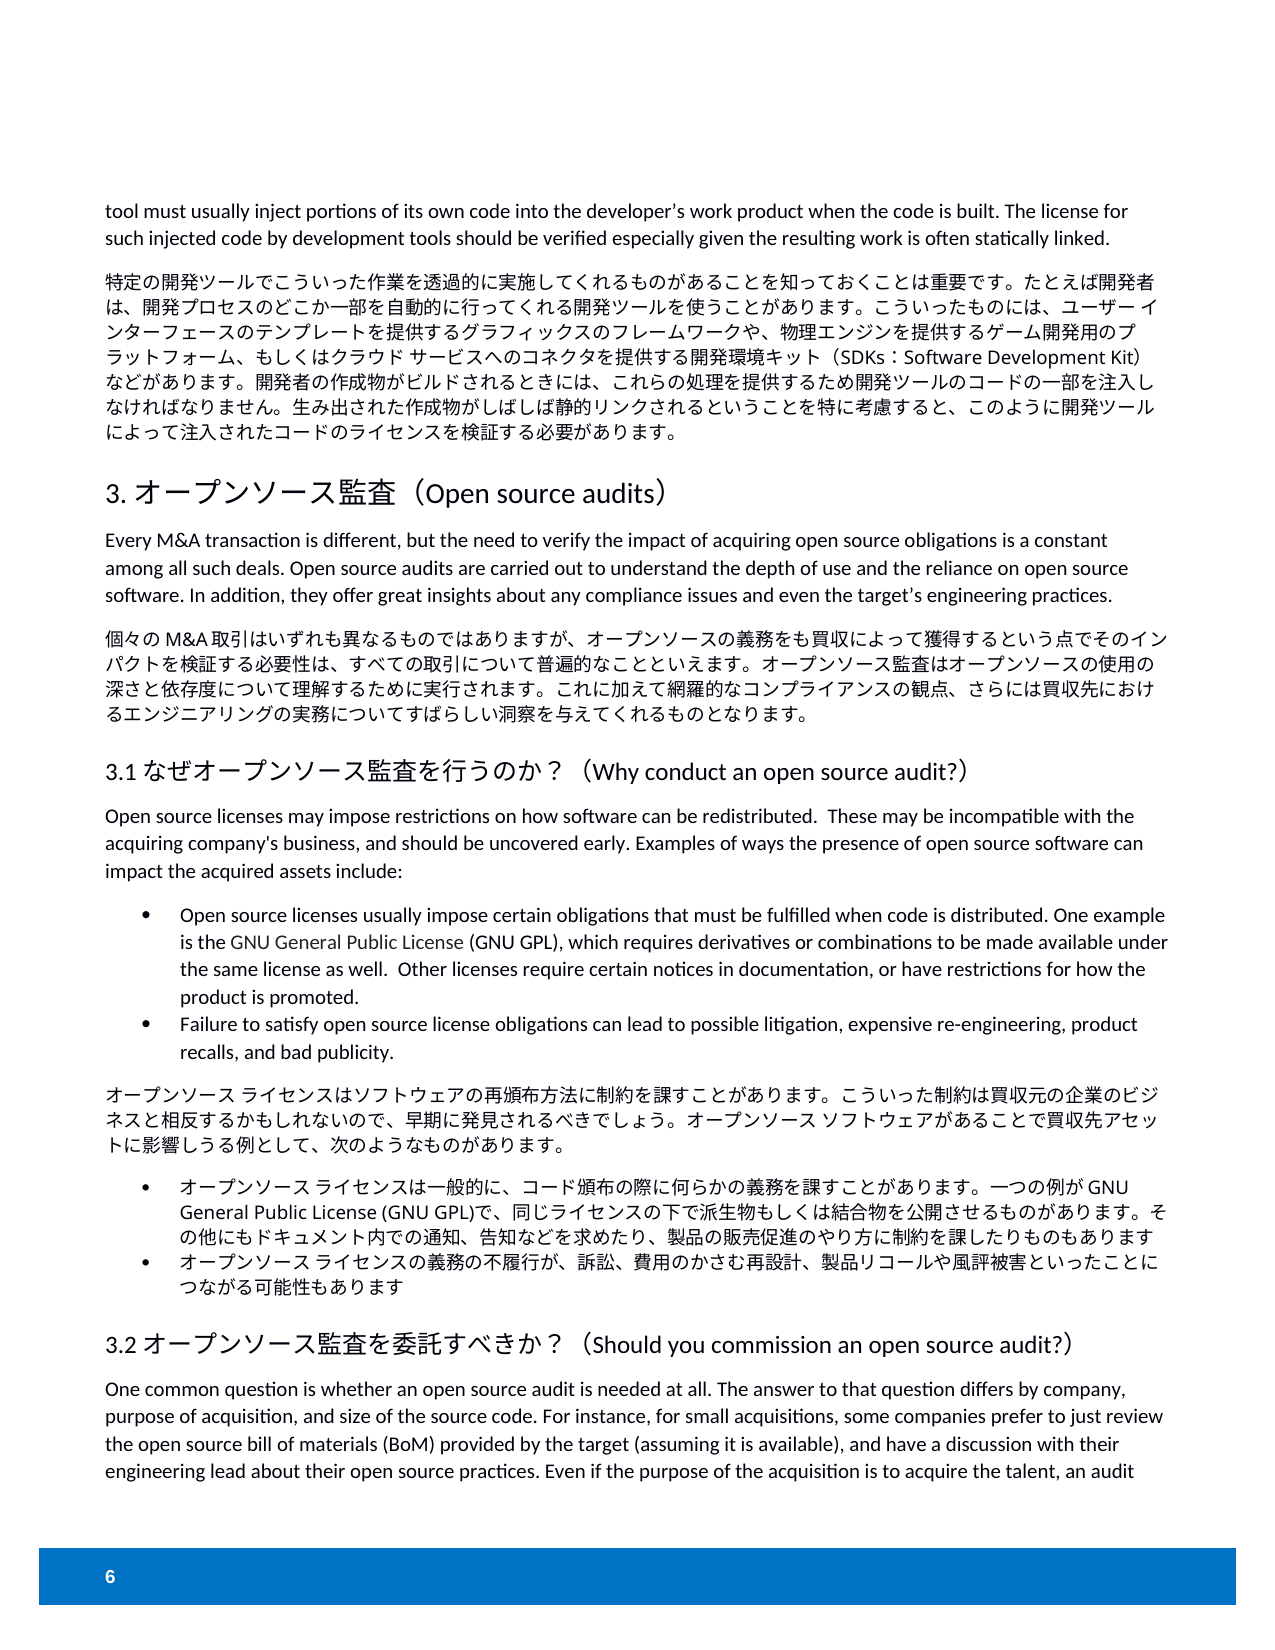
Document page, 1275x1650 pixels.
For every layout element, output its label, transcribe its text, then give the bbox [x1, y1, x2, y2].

text Open source licenses may impose restrictions on how software can be redistributed. These may be incompatible with the acquiring company's business, and should be uncovered early. Examples of ways the presence of open source software can impact the acquired assets include: [105, 803, 1170, 883]
text 個々のM&A取引はいずれも異なるものではありますが、オープンソースの義務をも買収によって獲得するという点でそのインパクトを検証する必要性は、すべての取引について普遍的なことといえます。オープンソース監査はオープンソースの使用の深さと依存度について理解するために実行されます。これに加えて網羅的なコンプライアンスの観点、さらには買収先におけるエンジニアリングの実務についてすばらしい洞察を与えてくれるものとなります。 [105, 626, 1170, 726]
list Open source licenses usually impose certain obligations that must be fulfilled when code is distributed. One example is the GNU General Public License (GNU GPL), which requires derivatives or combinations to be made available under the same license as well. Other licenses require certain notices in documentation, or have restrictions for how the product is promoted. [142, 902, 1170, 1009]
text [105, 1376, 1170, 1484]
text 特定の開発ツールでこういった作業を透過的に実施してくれるものがあることを知っておくことは重要です。たとえば開発者は、開発プロセスのどこか一部を自動的に行ってくれる開発ツールを使うことがあります。こういったものには、ユーザー インターフェースのテンプレートを提供するグラフィックスのフレームワークや、物理エンジンを提供するゲーム開発用のプラットフォーム、もしくはクラウド サービスへのコネクタを提供する開発環境キット（SDKs：Software Development Kit）などがあります。開発者の作成物がビルドされるときには、これらの処理を提供するため開発ツールのコードの一部を注入しなければなりません。生み出された作成物がしばしば静的リンクされるということを特に考慮すると、このように開発ツールによって注入されたコードのライセンスを検証する必要があります。 [105, 269, 1170, 444]
text オープンソース ライセンスはソフトウェアの再頒布方法に制約を課すことがあります。こういった制約は買収元の企業のビジネスと相反するかもしれないので、早期に発見されるべきでしょう。オープンソース ソフトウェアがあることで買収先アセットに影響しうる例として、次のようなものがあります。 [105, 1083, 1170, 1158]
list Failure to satisfy open source license obligations can lead to possible litigation, expensive re-engineering, product recalls, and bad publicity. [142, 1011, 1170, 1064]
list オープンソース ライセンスの義務の不履行が、訴訟、費用のかさむ再設計、製品リコールや風評被害といったことにつながる可能性もあります [142, 1249, 1170, 1299]
subtitle 3.2 オープンソース監査を委託すべきか？（Should you commission an open source audit?） [105, 1324, 1170, 1361]
text Every M&A transaction is different, but the need to verify the impact of acquiring open source obligations is a constant among all such deals. Open source audits are carried out to understand the depth of use and the reliance on open source software. In addition, they offer great insights about any compliance issues and even the target’s engineering practices. [105, 528, 1170, 608]
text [105, 198, 1170, 251]
list オープンソース ライセンスは一般的に、コード頒布の際に何らかの義務を課すことがあります。一つの例がGNU General Public License (GNU GPL)で、同じライセンスの下で派生物もしくは結合物を公開させるものがあります。その他にもドキュメント内での通知、告知などを求めたり、製品の販売促進のやり方に制約を課したりものもあります [142, 1174, 1170, 1249]
subtitle 3. オープンソース監査（Open source audits） [105, 469, 1170, 512]
subtitle 3.1 なぜオープンソース監査を行うのか？（Why conduct an open source audit?） [105, 751, 1170, 788]
